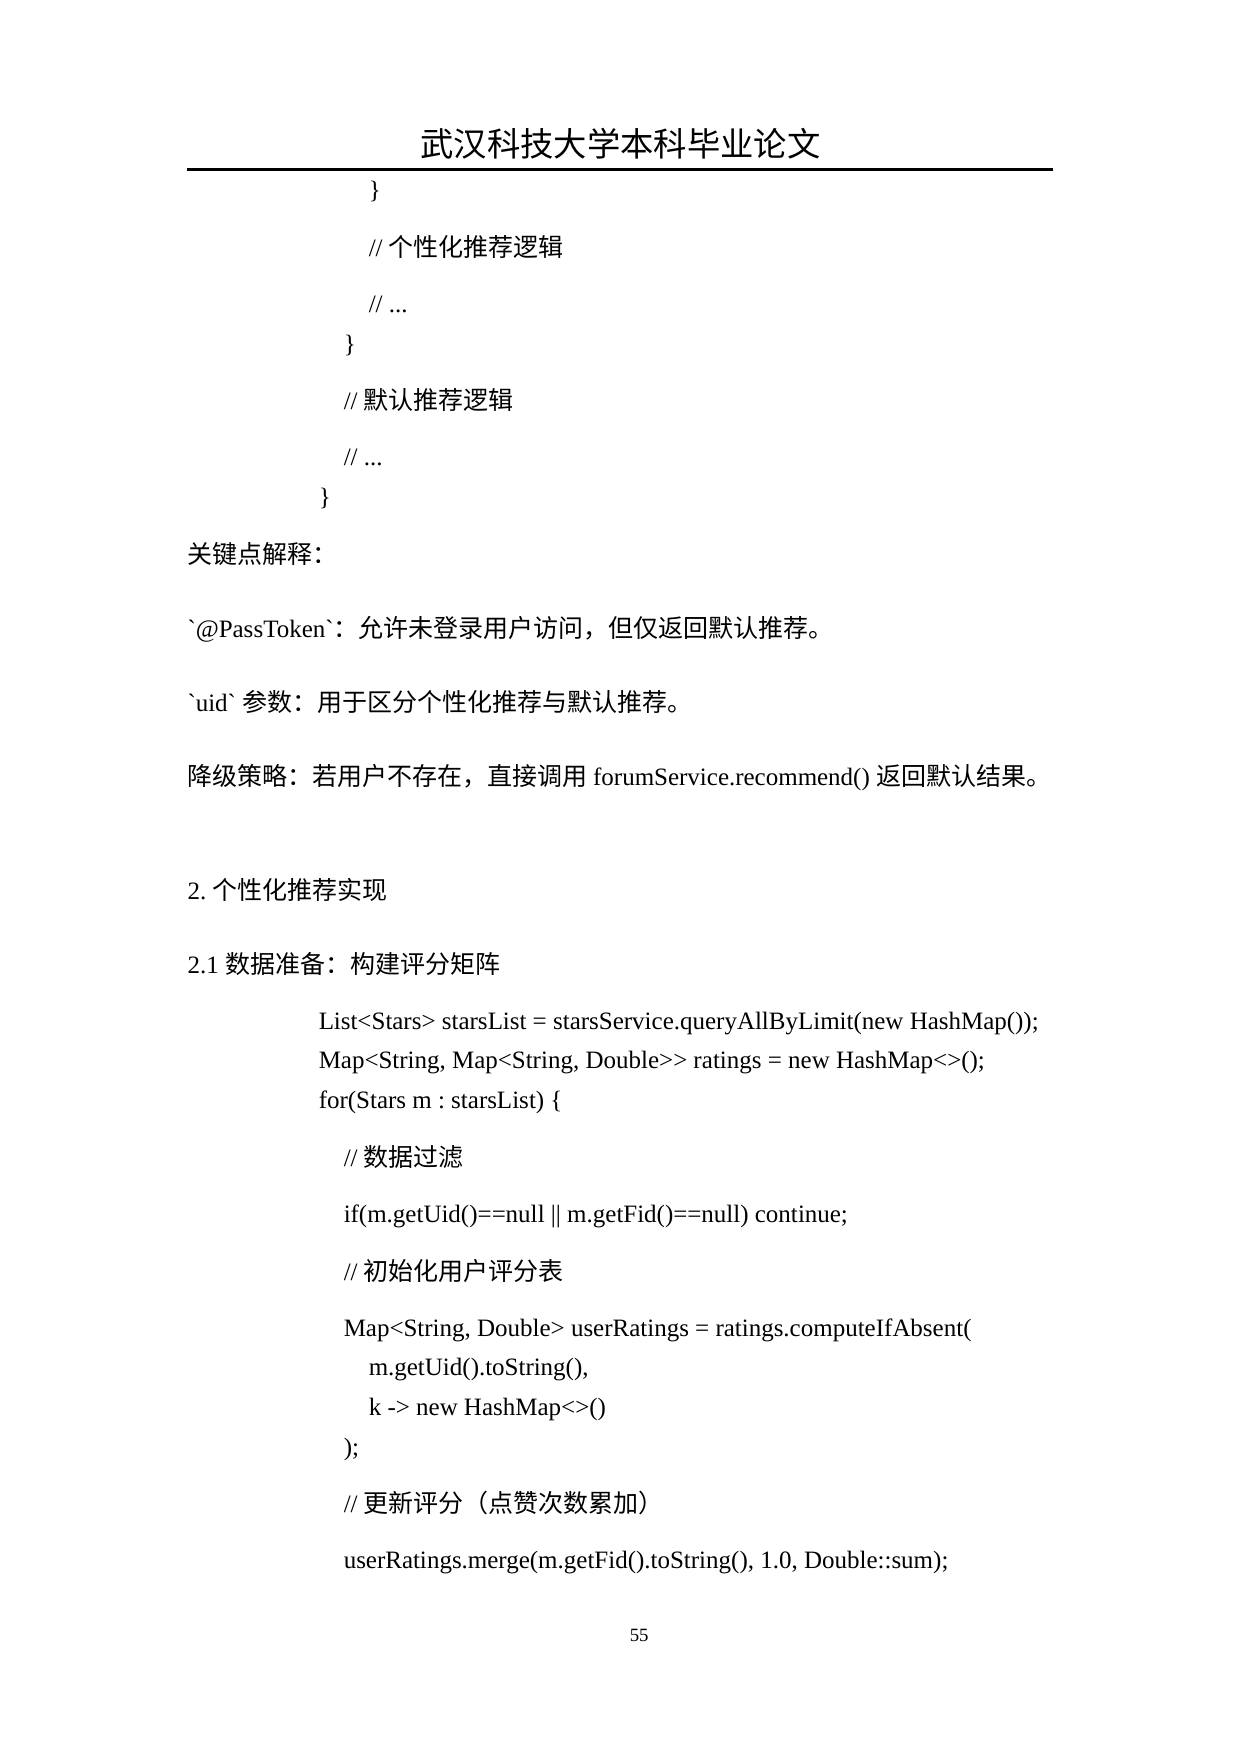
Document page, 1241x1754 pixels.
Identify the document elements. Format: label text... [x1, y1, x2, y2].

text `@PassToken`：允许未登录用户访问，但仅返回默认推荐。 [187, 594, 1053, 659]
text 2. 个性化推荐实现 [187, 856, 1053, 921]
text } [275, 173, 1053, 206]
text } [275, 327, 1053, 359]
text // 数据过滤 [275, 1123, 1053, 1188]
text for(Stars m : starsList) { [275, 1083, 1053, 1116]
text } [275, 480, 1053, 513]
text // 更新评分（点赞次数累加） [275, 1469, 1053, 1534]
text m.getUid().toString(), [275, 1351, 1053, 1383]
text // 个性化推荐逻辑 [275, 213, 1053, 278]
text 降级策略：若用户不存在，直接调用 forumService.recommend() 返回默认结果。 [187, 742, 1053, 807]
text userRatings.merge(m.getFid().toString(), 1.0, Double::sum); [275, 1544, 1053, 1576]
text List<Stars> starsList = starsService.queryAllByLimit(new HashMap()); [275, 1004, 1053, 1036]
text `uid` 参数：用于区分个性化推荐与默认推荐。 [187, 668, 1053, 733]
text // ... [275, 287, 1053, 319]
text // 默认推荐逻辑 [275, 366, 1053, 431]
text 关键点解释： [187, 520, 1053, 585]
text // ... [275, 441, 1053, 473]
text if(m.getUid()==null || m.getFid()==null) continue; [275, 1197, 1053, 1229]
text Map<String, Map<String, Double>> ratings = new HashMap<>(); [275, 1044, 1053, 1076]
text // 初始化用户评分表 [275, 1237, 1053, 1302]
text Map<String, Double> userRatings = ratings.computeIfAbsent( [275, 1311, 1053, 1343]
text 2.1 数据准备：构建评分矩阵 [187, 930, 1053, 995]
text k -> new HashMap<>() [275, 1390, 1053, 1423]
text ); [275, 1430, 1053, 1462]
